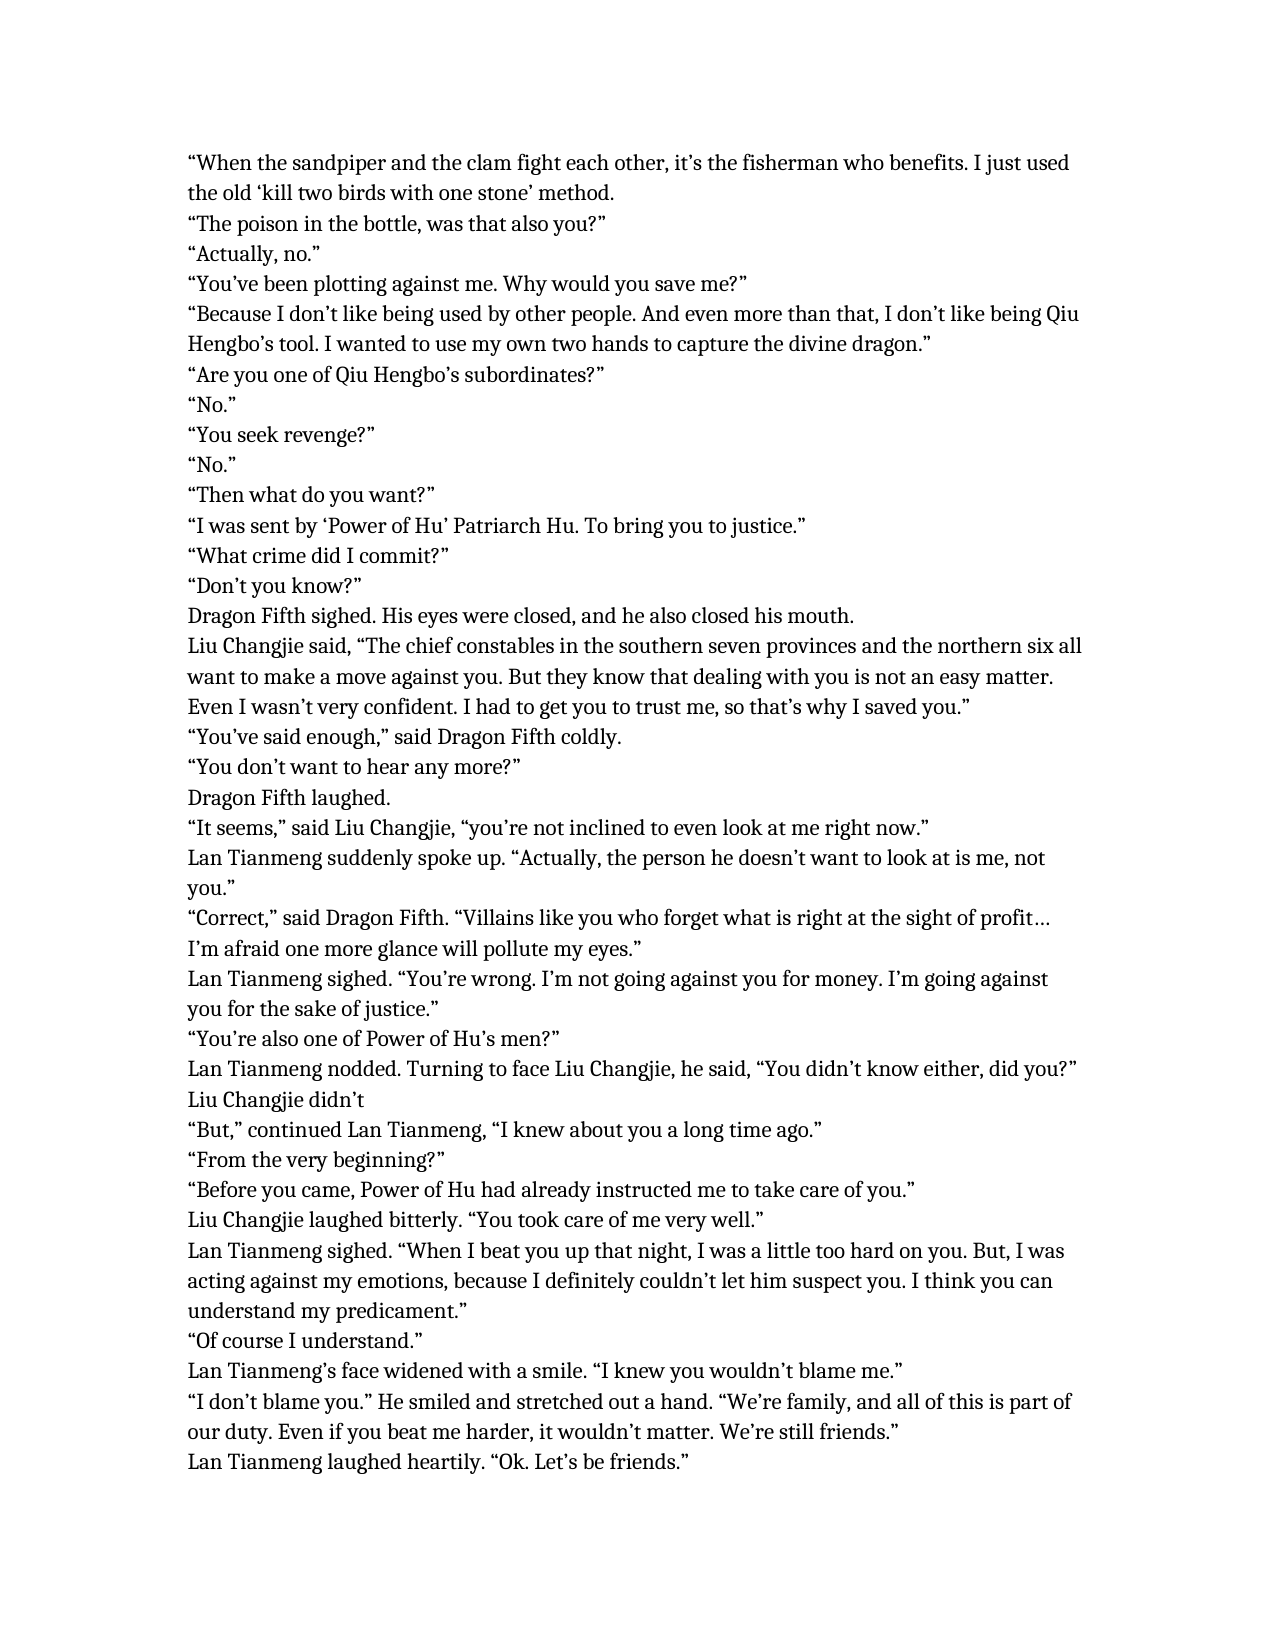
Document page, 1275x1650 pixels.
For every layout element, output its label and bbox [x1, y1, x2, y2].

text [187, 150, 1087, 1475]
